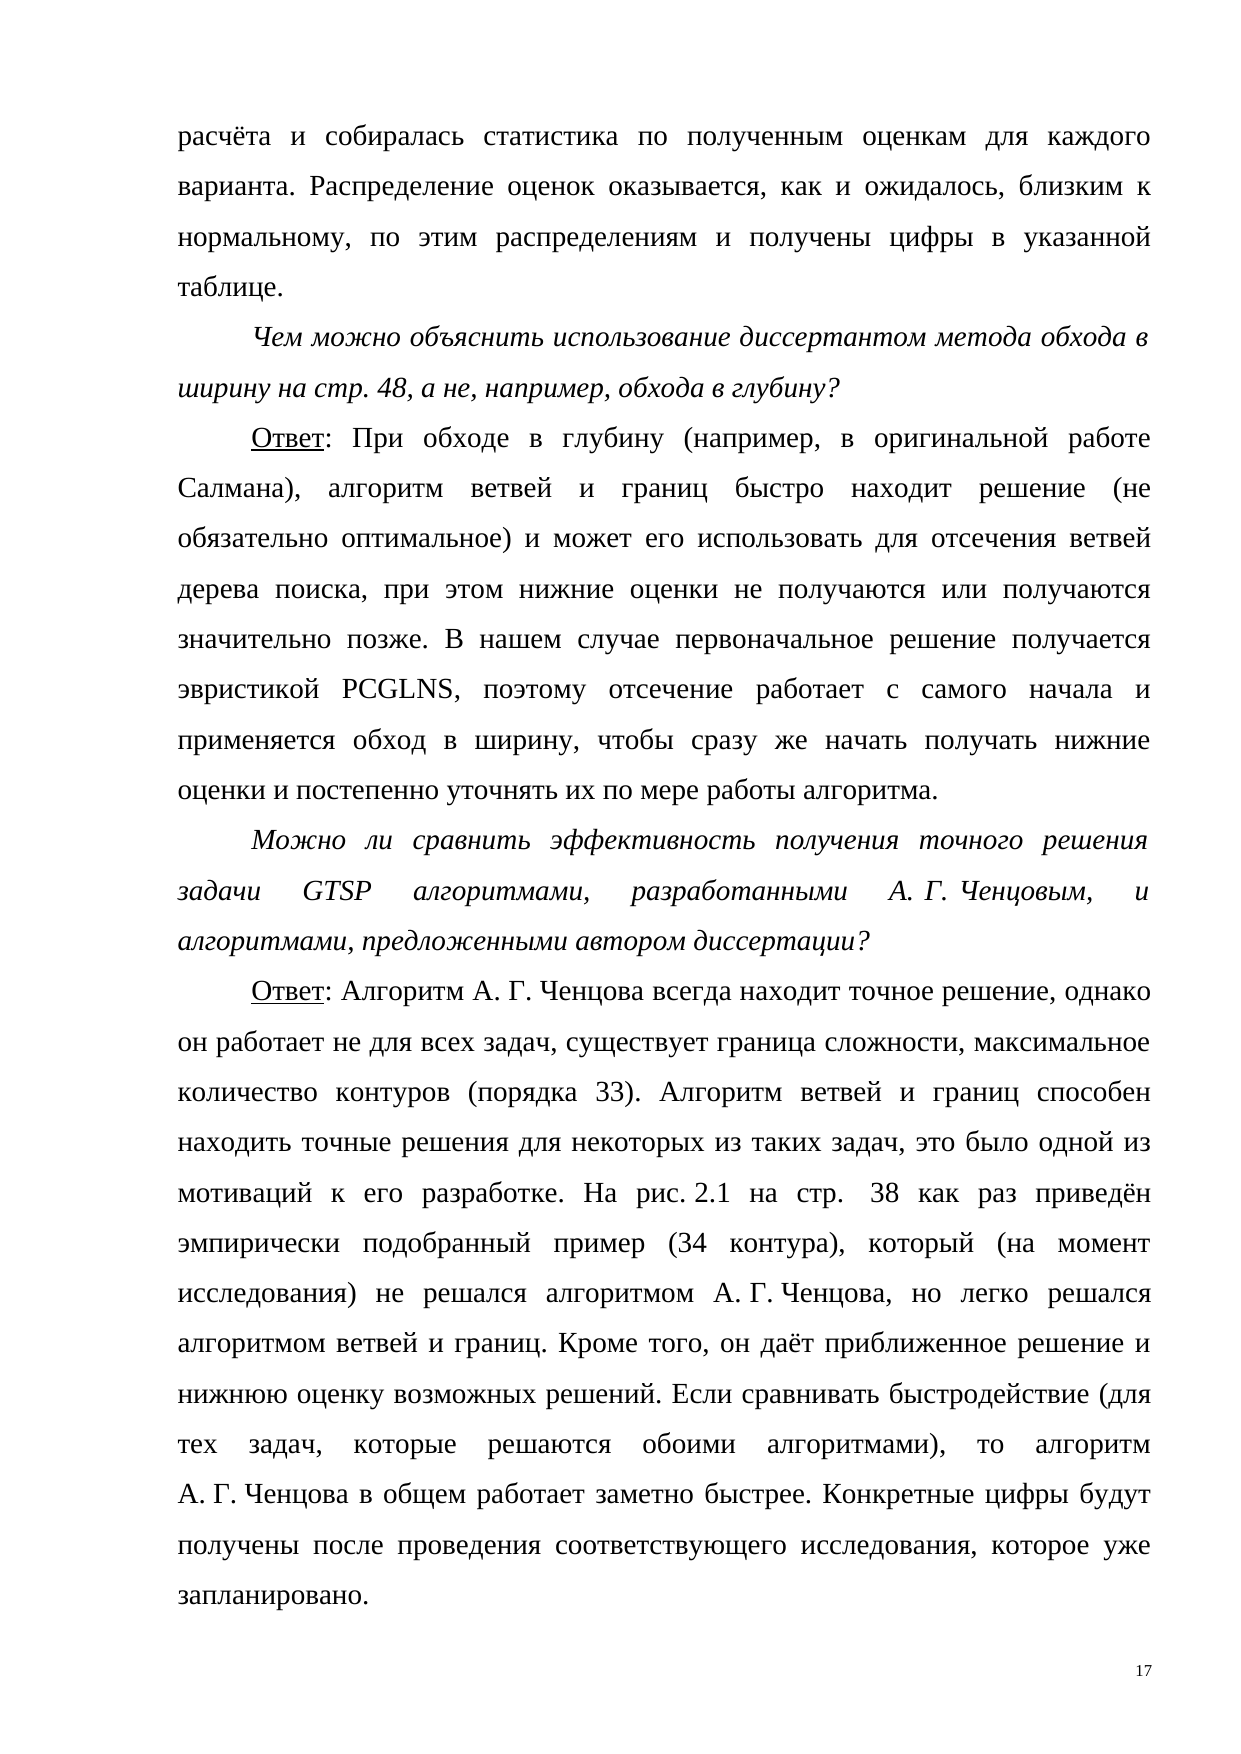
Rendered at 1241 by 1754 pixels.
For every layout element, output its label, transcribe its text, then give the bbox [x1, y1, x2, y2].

text Ответ: При обходе в глубину (например, в оригинальной работе Салмана), алгоритм ветвей и границ быстро находит решение (не обязательно оптимальное) и может его использовать для отсечения ветвей дерева поиска, при этом нижние оценки не получаются или получаются значительно позже. В нашем случае первоначальное решение получается эвристикой PCGLNS, поэтому отсечение работает с самого начала и применяется обход в ширину, чтобы сразу же начать получать нижние оценки и постепенно уточнять их по мере работы алгоритма. [177, 420, 1152, 806]
text Можно ли сравнить эффективность получения точного решения задачи GTSP алгоритмами, разработанными А. Г. Ченцовым, и алгоритмами, предложенными автором диссертации? [177, 822, 1152, 957]
text Ответ: Алгоритм А. Г. Ченцова всегда находит точное решение, однако он работает не для всех задач, существует граница сложности, максимальное количество контуров (порядка 33). Алгоритм ветвей и границ способен находить точные решения для некоторых из таких задач, это было одной из мотиваций к его разработке. На рис. 2.1 на стр. 38 как раз приведён эмпирически подобранный пример (34 контура), который (на момент исследования) не решался алгоритмом А. Г. Ченцова, но легко решался алгоритмом ветвей и границ. Кроме того, он даёт приближенное решение и нижнюю оценку возможных решений. Если сравнивать быстродействие (для тех задач, которые решаются обоими алгоритмами), то алгоритм А. Г. Ченцова в общем работает заметно быстрее. Конкретные цифры будут получены после проведения соответствующего исследования, которое уже запланировано. [177, 973, 1152, 1611]
text Чем можно объяснить использование диссертантом метода обхода в ширину на стр. 48, а не, например, обхода в глубину? [177, 319, 1152, 403]
